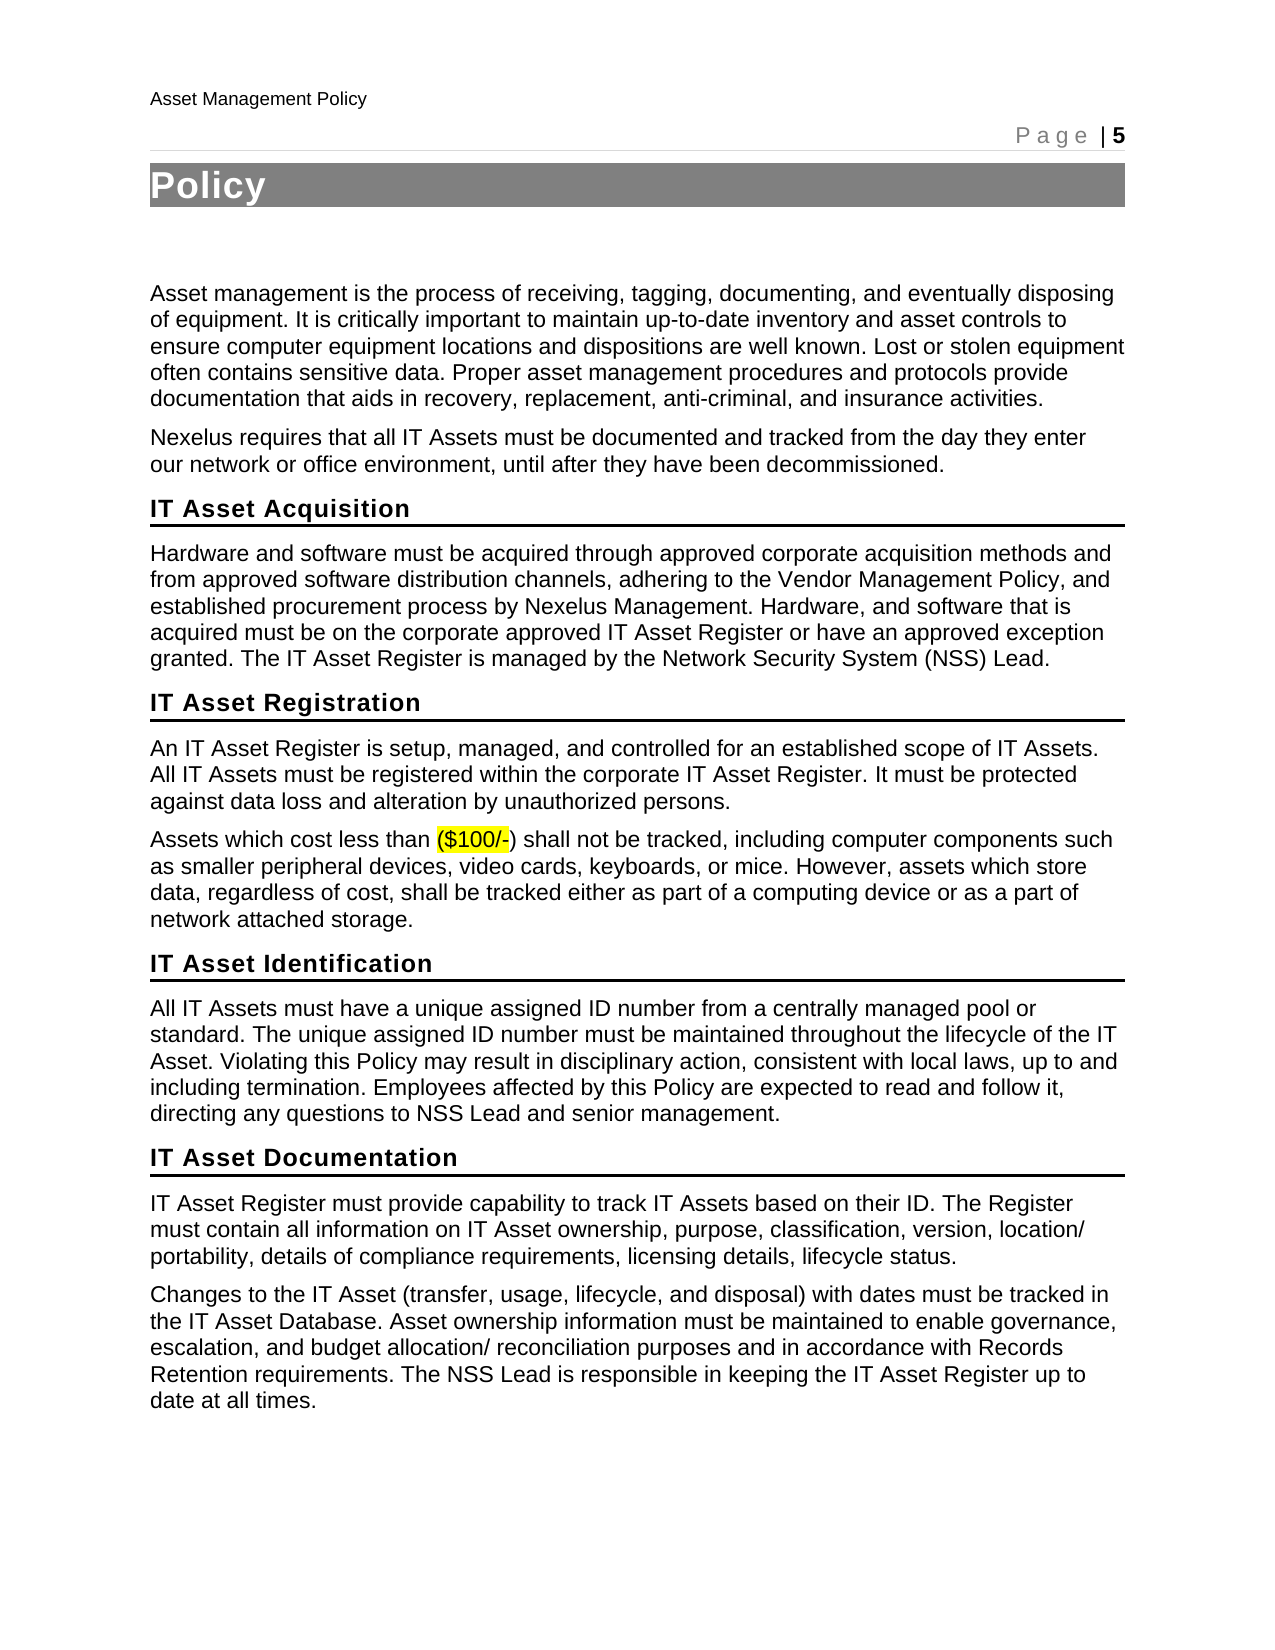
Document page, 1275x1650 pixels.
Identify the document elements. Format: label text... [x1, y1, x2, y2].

subtitle IT Asset Acquisition [150, 493, 1125, 524]
text Hardware and software must be acquired through approved corporate acquisition methods and from approved software distribution channels, adhering to the Vendor Management Policy, and established procurement process by Nexelus Management. Hardware, and software that is acquired must be on the corporate approved IT Asset Register or have an approved exception granted. The IT Asset Register is managed by the Network Security System (NSS) Lead. [150, 540, 1125, 672]
subtitle IT Asset Documentation [150, 1143, 1125, 1174]
text An IT Asset Register is setup, managed, and controlled for an established scope of IT Assets. All IT Assets must be registered within the corporate IT Asset Register. It must be protected against data loss and alteration by unauthorized persons. [150, 735, 1125, 814]
subtitle IT Asset Identification [150, 948, 1125, 979]
text Asset management is the process of receiving, tagging, documenting, and eventually disposing of equipment. It is critically important to maintain up-to-date inventory and asset controls to ensure computer equipment locations and dispositions are well known. Lost or stolen equipment often contains sensitive data. Proper asset management procedures and protocols provide documentation that aids in recovery, replacement, anti-criminal, and insurance activities. [150, 280, 1125, 412]
text Nexelus requires that all IT Assets must be documented and tracked from the day they enter our network or office environment, until after they have been decommissioned. [150, 424, 1125, 477]
text IT Asset Register must provide capability to track IT Assets based on their ID. The Register must contain all information on IT Asset ownership, purpose, classification, version, location/ portability, details of compliance requirements, licensing details, lifecycle status. [150, 1190, 1125, 1269]
subtitle IT Asset Registration [150, 688, 1125, 719]
text Assets which cost less than ($100/-) shall not be tracked, including computer components such as smaller peripheral devices, video cards, keyboards, or mice. However, assets which store data, regardless of cost, shall be tracked either as part of a computing device or as a part of network attached storage. [150, 826, 1125, 932]
text All IT Assets must have a unique assigned ID number from a centrally managed pool or standard. The unique assigned ID number must be maintained throughout the lifecycle of the IT Asset. Violating this Policy may result in disciplinary action, consistent with local laws, up to and including termination. Employees affected by this Policy are expected to read and follow it, directing any questions to NSS Lead and senior management. [150, 995, 1125, 1127]
text Changes to the IT Asset (transfer, usage, lifecycle, and disposal) with dates must be tracked in the IT Asset Database. Asset ownership information must be maintained to enable governance, escalation, and budget allocation/ reconciliation purposes and in accordance with Records Retention requirements. The NSS Lead is responsible in keeping the IT Asset Register up to date at all times. [150, 1281, 1125, 1413]
subtitle Policy [150, 163, 1125, 207]
